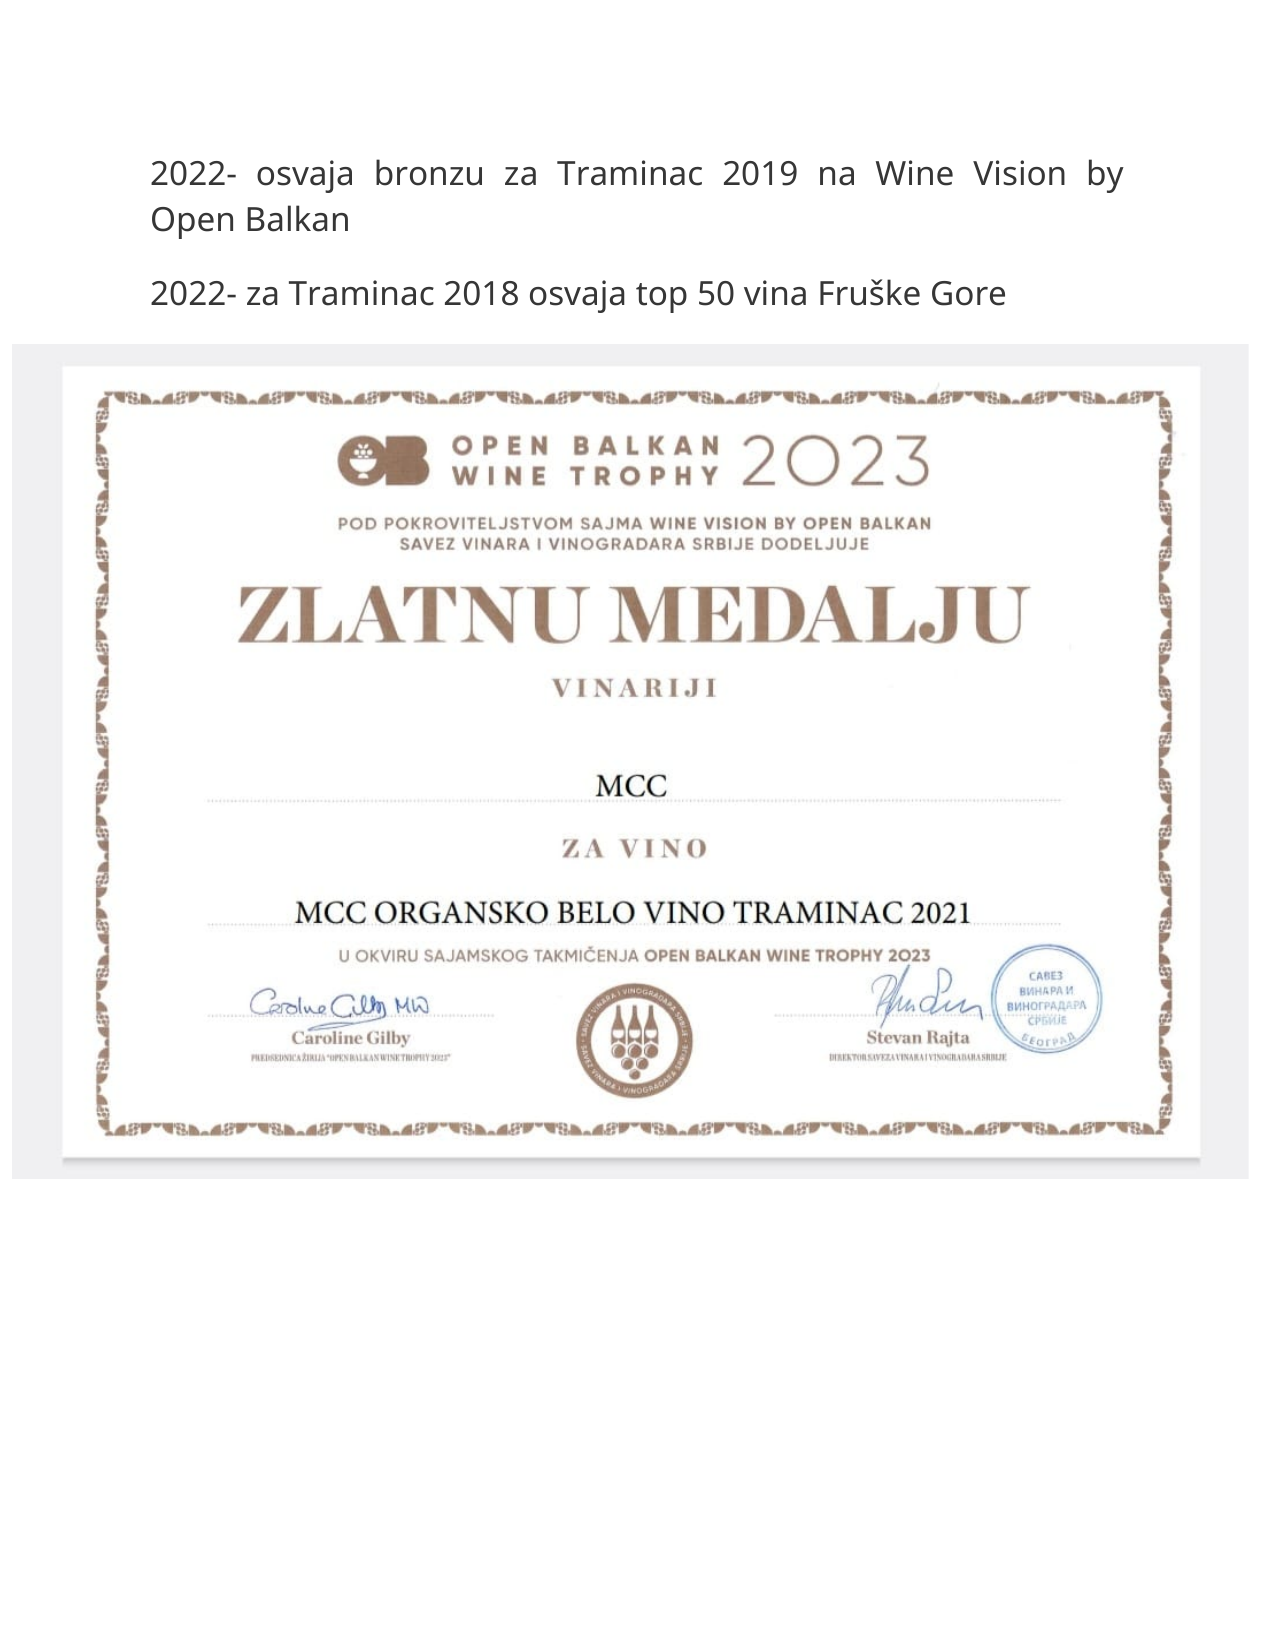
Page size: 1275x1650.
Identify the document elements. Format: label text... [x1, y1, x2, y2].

text 2022- osvaja bronzu za Traminac 2019 na Wine Vision by Open Balkan [150, 150, 1125, 241]
picture [12, 344, 1250, 1179]
text 2022- za Traminac 2018 osvaja top 50 vina Fruške Gore [150, 270, 1125, 315]
